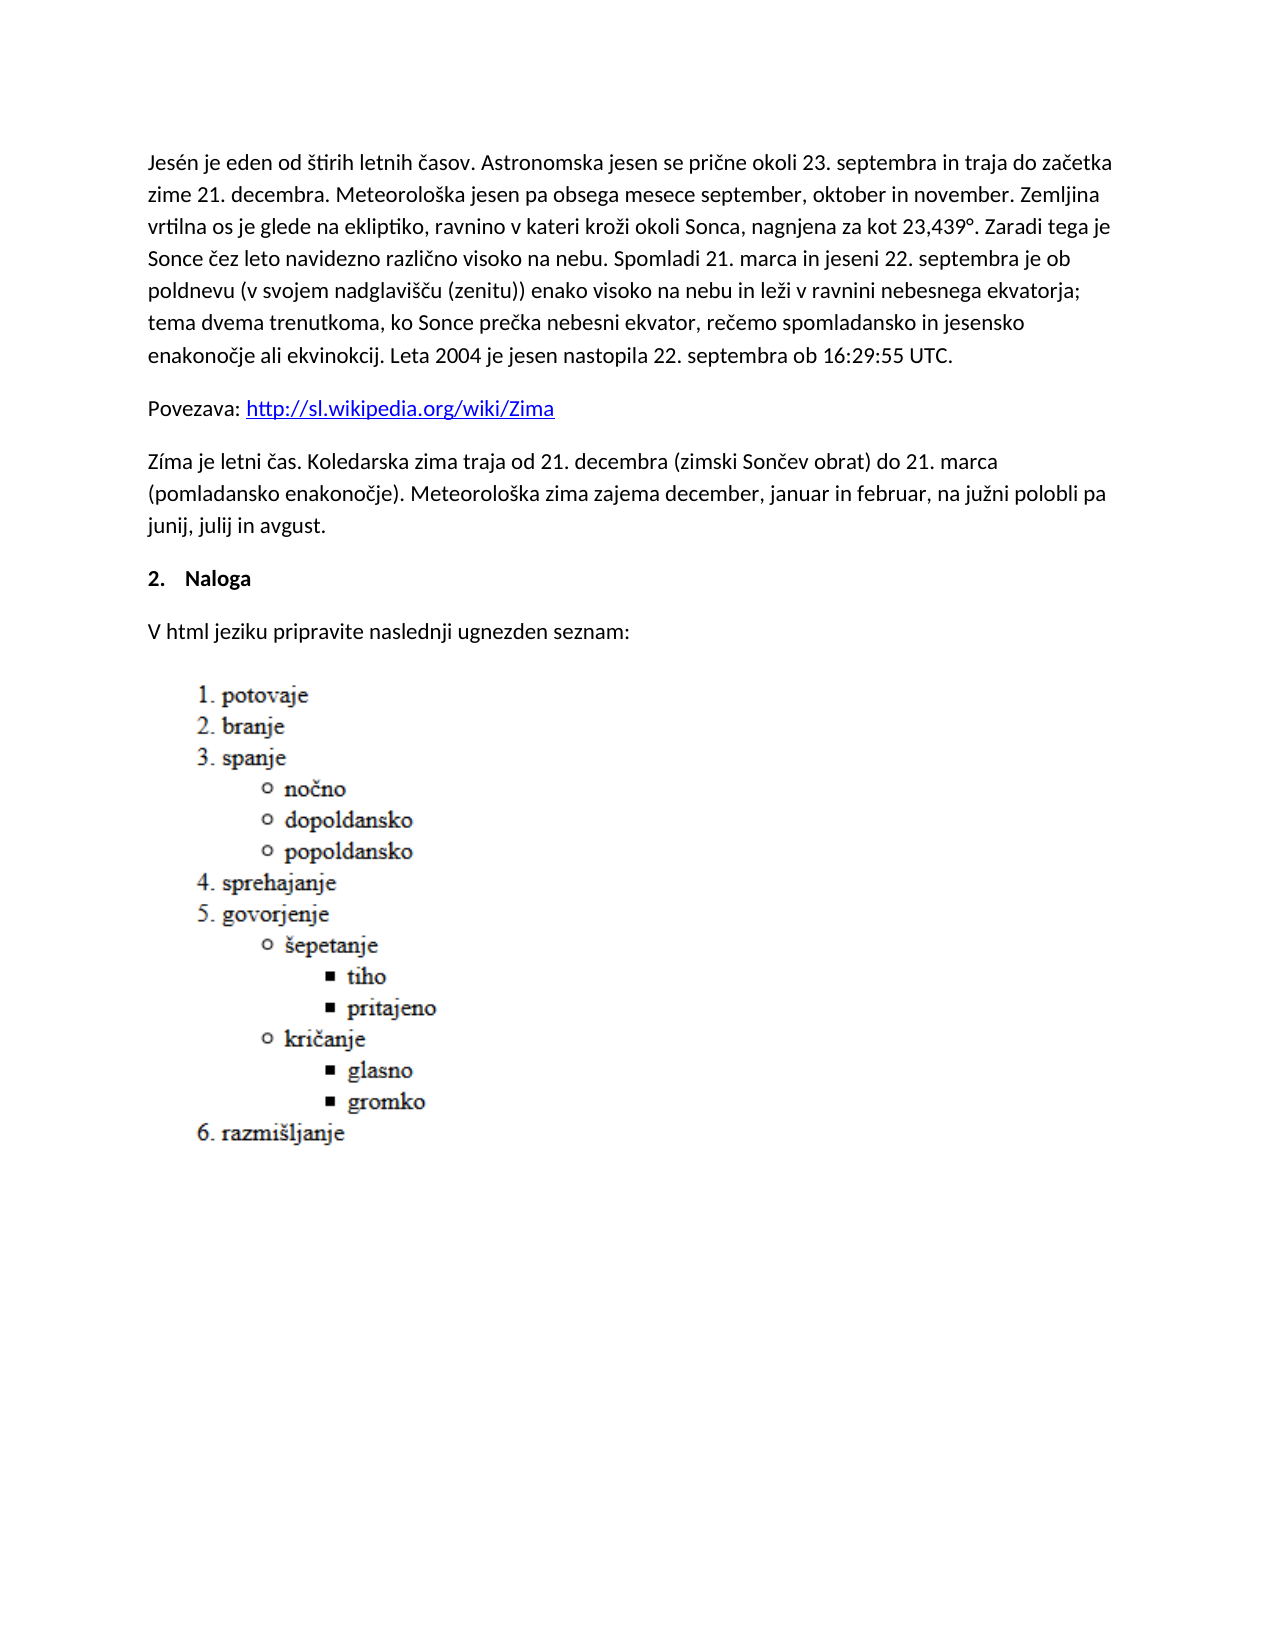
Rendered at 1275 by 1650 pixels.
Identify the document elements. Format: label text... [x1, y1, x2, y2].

picture [147, 670, 492, 1161]
text Povezava: http://sl.wikipedia.org/wiki/Zima [148, 394, 1127, 422]
text Zíma je letni čas. Koledarska zima traja od 21. decembra (zimski Sončev obrat) do 21. marca (pomladansko enakonočje). Meteorološka zima zajema december, januar in februar, na južni polobli pa junij, julij in avgust. [148, 447, 1127, 539]
text V html jeziku pripravite naslednji ugnezden seznam: [148, 617, 1127, 645]
text Jesén je eden od štirih letnih časov. Astronomska jesen se prične okoli 23. septembra in traja do začetka zime 21. decembra. Meteorološka jesen pa obsega mesece september, oktober in november. Zemljina vrtilna os je glede na ekliptiko, ravnino v kateri kroži okoli Sonca, nagnjena za kot 23,439°. Zaradi tega je Sonce čez leto navidezno različno visoko na nebu. Spomladi 21. marca in jeseni 22. septembra je ob poldnevu (v svojem nadglavišču (zenitu)) enako visoko na nebu in leži v ravnini nebesnega ekvatorja; tema dvema trenutkoma, ko Sonce prečka nebesni ekvator, rečemo spomladansko in jesensko enakonočje ali ekvinokcij. Leta 2004 je jesen nastopila 22. septembra ob 16:29:55 UTC. [148, 148, 1127, 369]
list Naloga [148, 564, 1127, 592]
